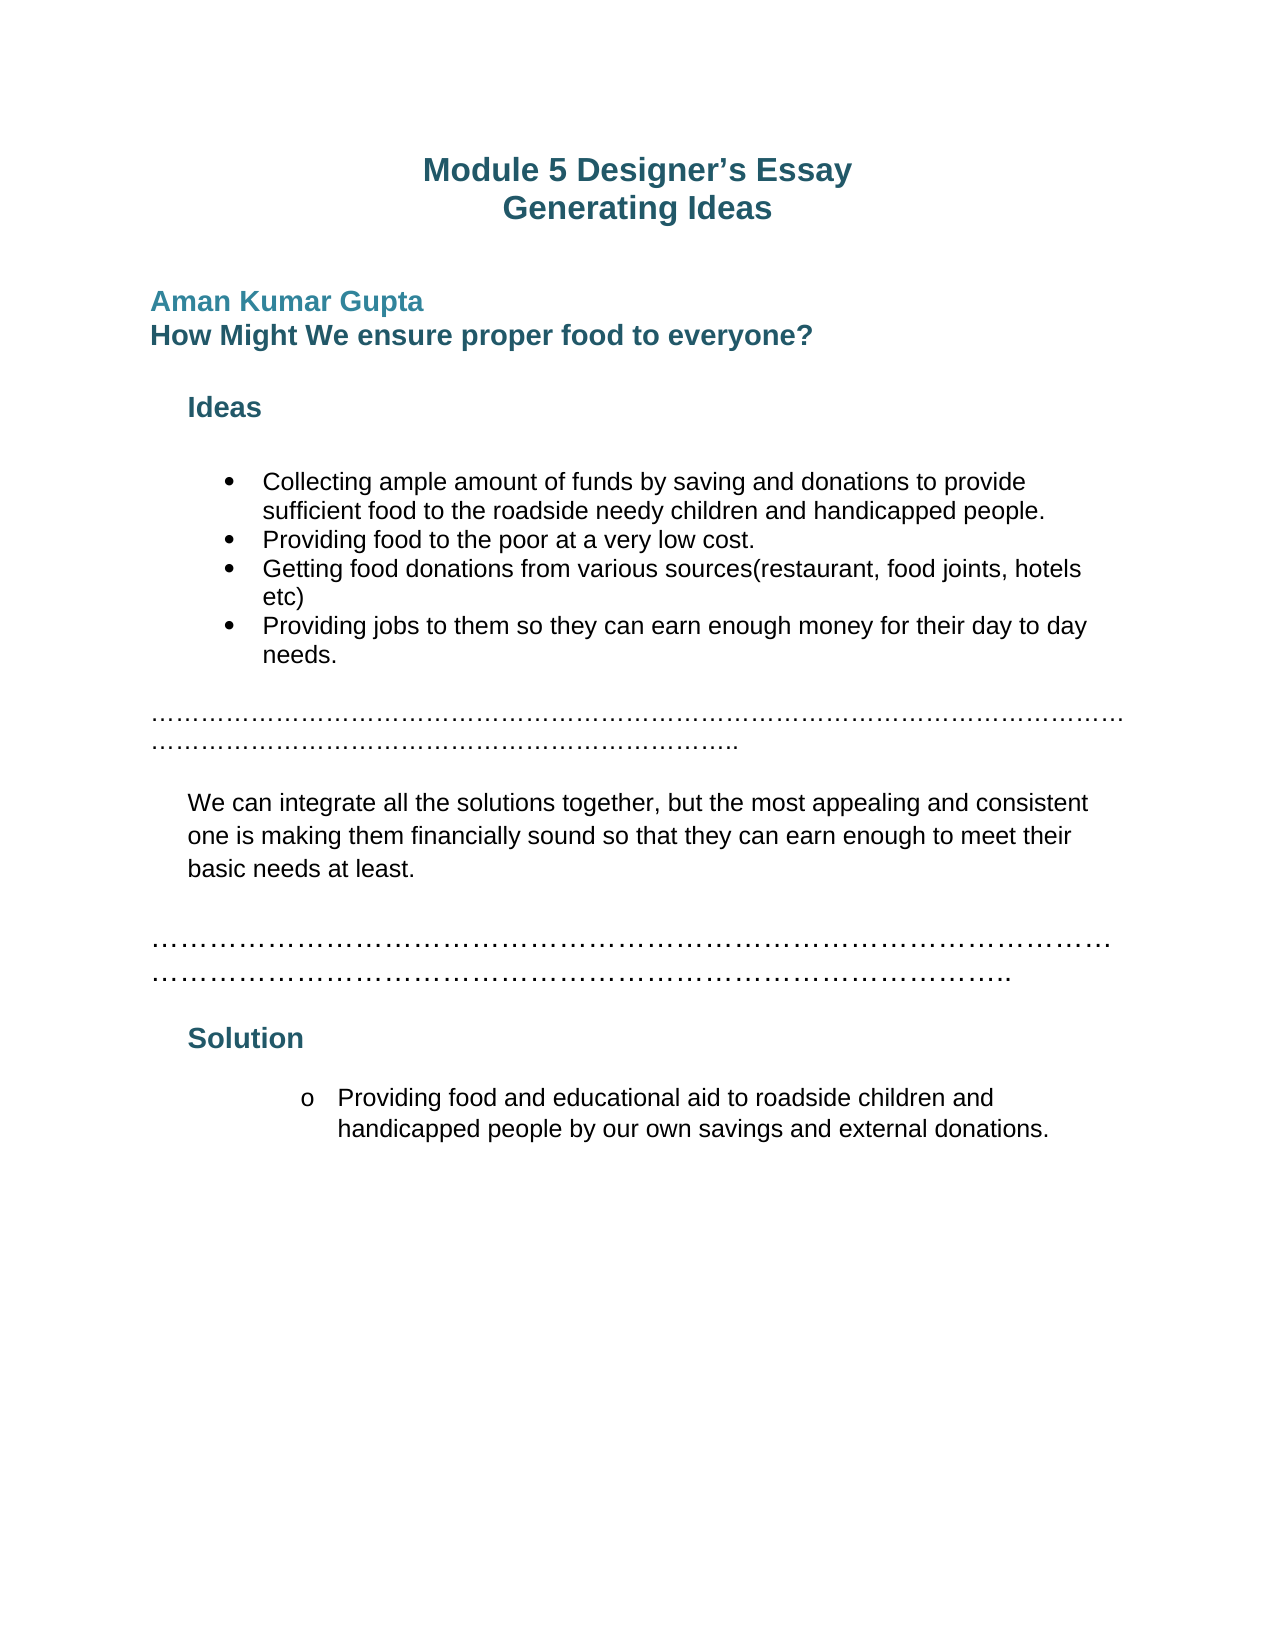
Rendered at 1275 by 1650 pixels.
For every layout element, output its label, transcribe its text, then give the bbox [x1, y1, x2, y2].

text We can integrate all the solutions together, but the most appealing and consistent one is making them financially sound so that they can earn enough to meet their basic needs at least. [187, 788, 1125, 883]
list Providing jobs to them so they can earn enough money for their day to day needs. [225, 611, 1125, 669]
list Ideas [187, 390, 1125, 423]
text Module 5 Designer’s Essay [150, 150, 1125, 188]
list Providing food to the poor at a very low cost. [225, 525, 1125, 553]
list Collecting ample amount of funds by saving and donations to provide sufficient food to the roadside needy children and handicapped people. [225, 467, 1125, 525]
list Providing food and educational aid to roadside children and handicapped people by our own savings and external donations. [300, 1083, 1125, 1143]
text Generating Ideas [150, 188, 1125, 227]
text …………………………………………………………………………………………………………………………………………………………………….. [150, 920, 1125, 987]
list Getting food donations from various sources(restaurant, food joints, hotels etc) [225, 553, 1125, 611]
text Aman Kumar Gupta [150, 284, 1125, 318]
text How Might We ensure proper food to everyone? [150, 318, 1125, 351]
text …………………………………………………………………………………………………………………………………………………………………….. [150, 697, 1125, 755]
list Solution [187, 1021, 1125, 1054]
